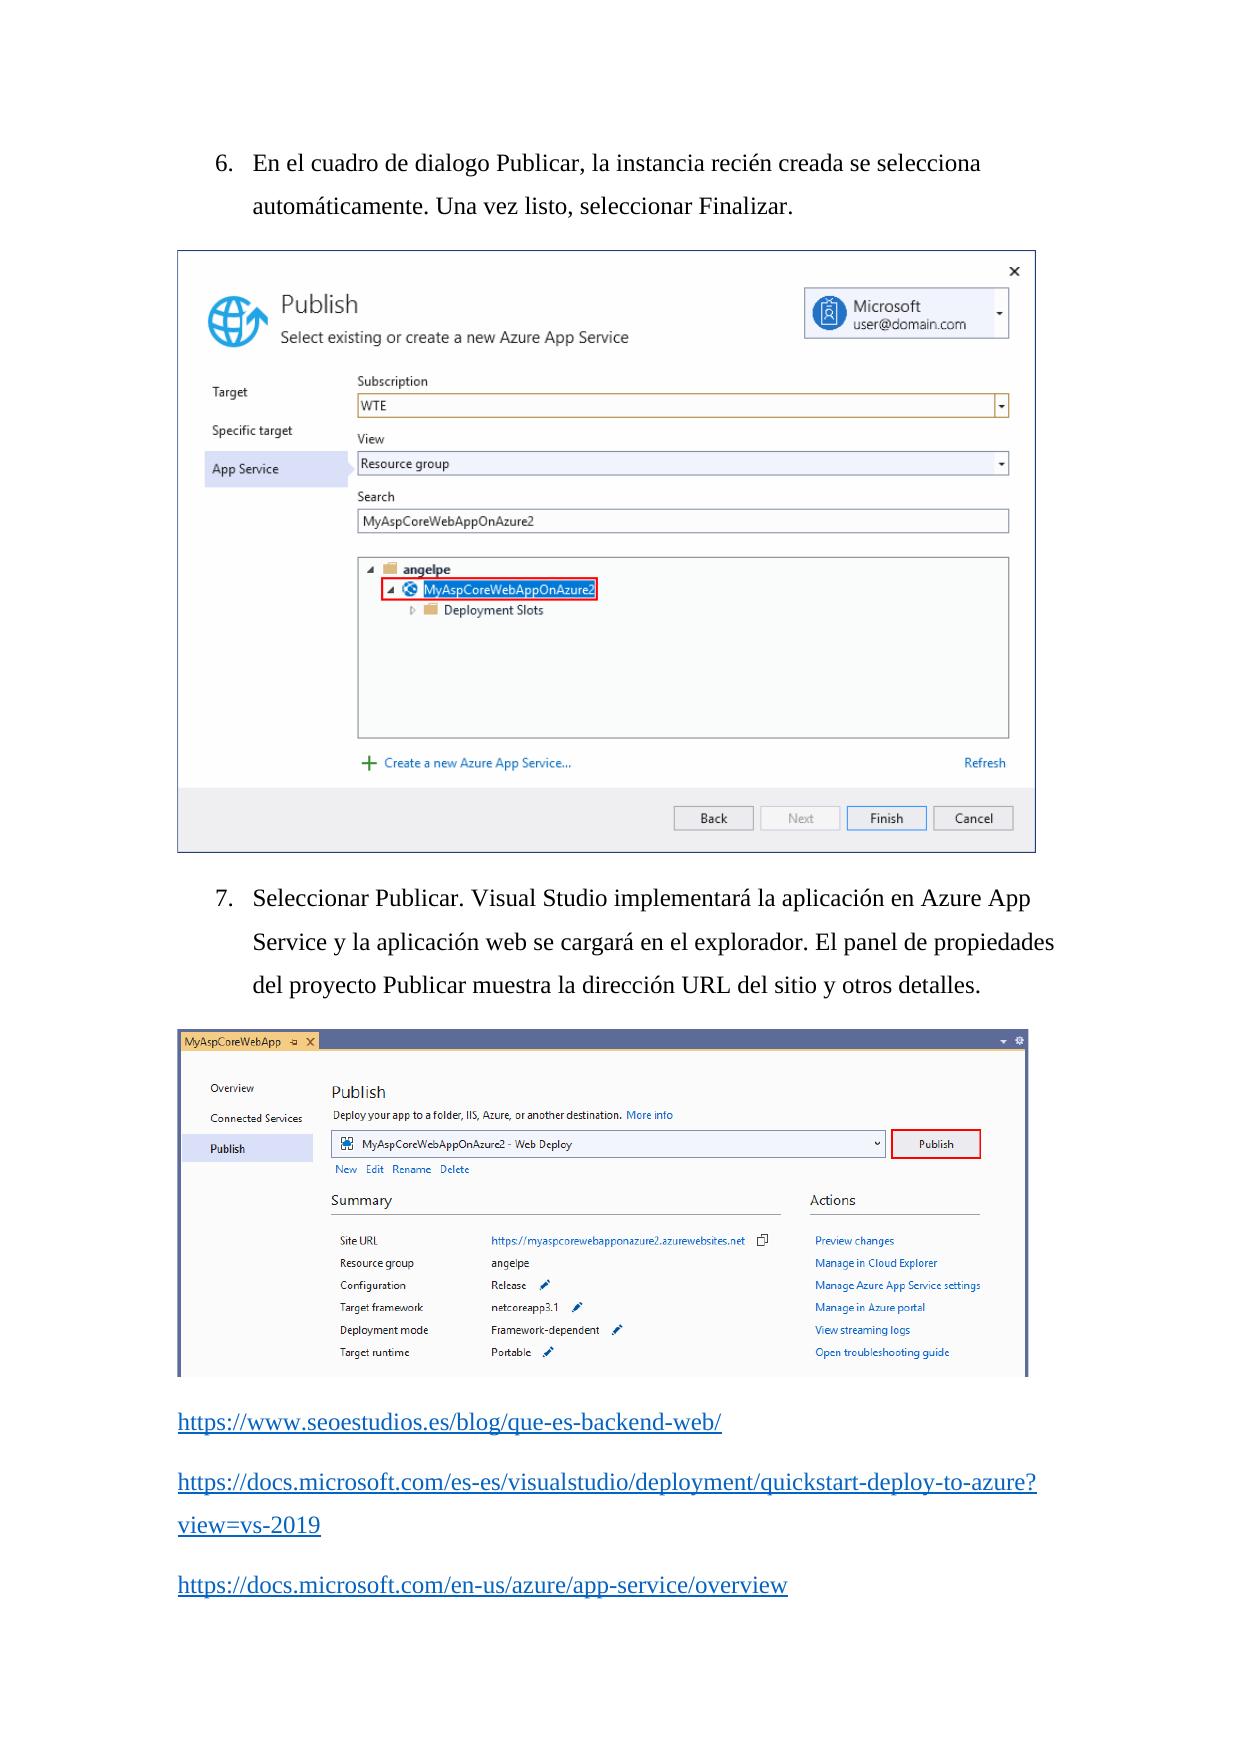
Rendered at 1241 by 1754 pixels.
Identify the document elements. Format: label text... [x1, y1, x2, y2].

text https://docs.microsoft.com/en-us/azure/app-service/overview [177, 1570, 1063, 1599]
list En el cuadro de dialogo Publicar, la instancia recién creada se selecciona automáticamente. Una vez listo, seleccionar Finalizar. [215, 148, 1063, 219]
picture [177, 1029, 1029, 1377]
text https://docs.microsoft.com/es-es/visualstudio/deployment/quickstart-deploy-to-azure?view=vs-2019 [177, 1467, 1063, 1539]
picture [177, 250, 1036, 853]
text https://www.seoestudios.es/blog/que-es-backend-web/ [177, 1407, 1063, 1436]
list Seleccionar Publicar. Visual Studio implementará la aplicación en Azure App Service y la aplicación web se cargará en el explorador. El panel de propiedades del proyecto Publicar muestra la dirección URL del sitio y otros detalles. [215, 883, 1063, 998]
